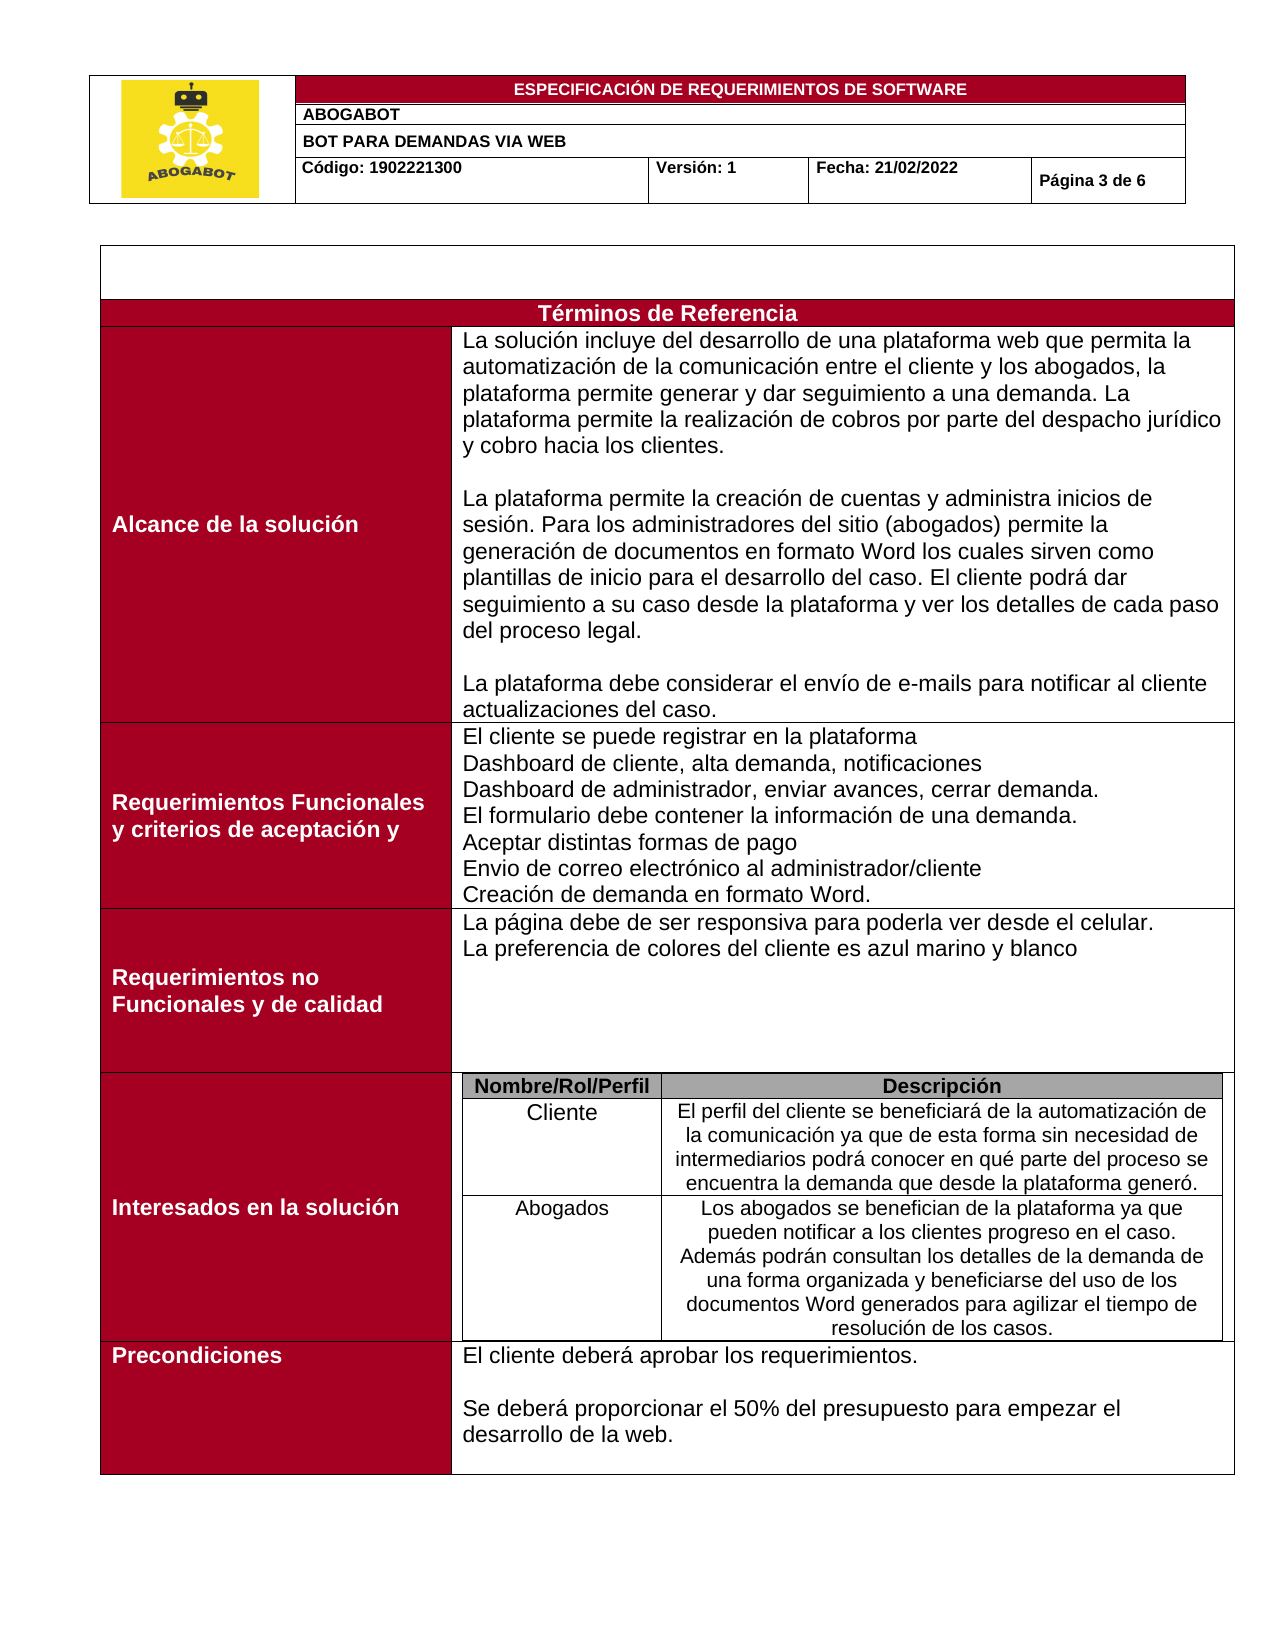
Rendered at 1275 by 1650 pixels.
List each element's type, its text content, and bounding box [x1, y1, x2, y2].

table_cell [1223, 1073, 1234, 1341]
table_cell El cliente se puede registrar en la plataforma Dashboard de cliente, alta demanda, notificaciones Dashboard de administrador, enviar avances, cerrar demanda. El formulario debe contener la información de una demanda. Aceptar distintas formas de pago Envio de correo electrónico al administrador/cliente Creación de demanda en formato Word. [452, 723, 1234, 908]
table_cell La solución incluye del desarrollo de una plataforma web que permita la automatización de la comunicación entre el cliente y los abogados, la plataforma permite generar y dar seguimiento a una demanda. La plataforma permite la realización de cobros por parte del despacho jurídico y cobro hacia los clientes. La plataforma permite la creación de cuentas y administra inicios de sesión. Para los administradores del sitio (abogados) permite la generación de documentos en formato Word los cuales sirven como plantillas de inicio para el desarrollo del caso. El cliente podrá dar seguimiento a su caso desde la plataforma y ver los detalles de cada paso del proceso legal. La plataforma debe considerar el envío de e-mails para notificar al cliente actualizaciones del caso. [452, 327, 1234, 722]
table_cell Requerimientos Funcionales y criterios de aceptación y [101, 723, 451, 908]
table_cell Interesados en la solución [101, 1073, 451, 1341]
table_cell Términos de Referencia [101, 300, 1234, 326]
table_cell La página debe de ser responsiva para poderla ver desde el celular. La preferencia de colores del cliente es azul marino y blanco [452, 909, 1234, 1072]
table_cell [463, 1196, 661, 1340]
table_cell [101, 246, 1234, 298]
table_cell [662, 1196, 1222, 1340]
table_cell El cliente deberá aprobar los requerimientos. Se deberá proporcionar el 50% del presupuesto para empezar el desarrollo de la web. [452, 1342, 1234, 1474]
picture [121, 80, 260, 198]
table_cell [662, 1099, 1222, 1195]
table_cell Alcance de la solución [101, 327, 451, 722]
table_cell [452, 1073, 462, 1341]
table_cell [463, 1099, 661, 1195]
table_cell Requerimientos no Funcionales y de calidad [101, 909, 451, 1072]
table_cell Precondiciones [101, 1342, 451, 1474]
